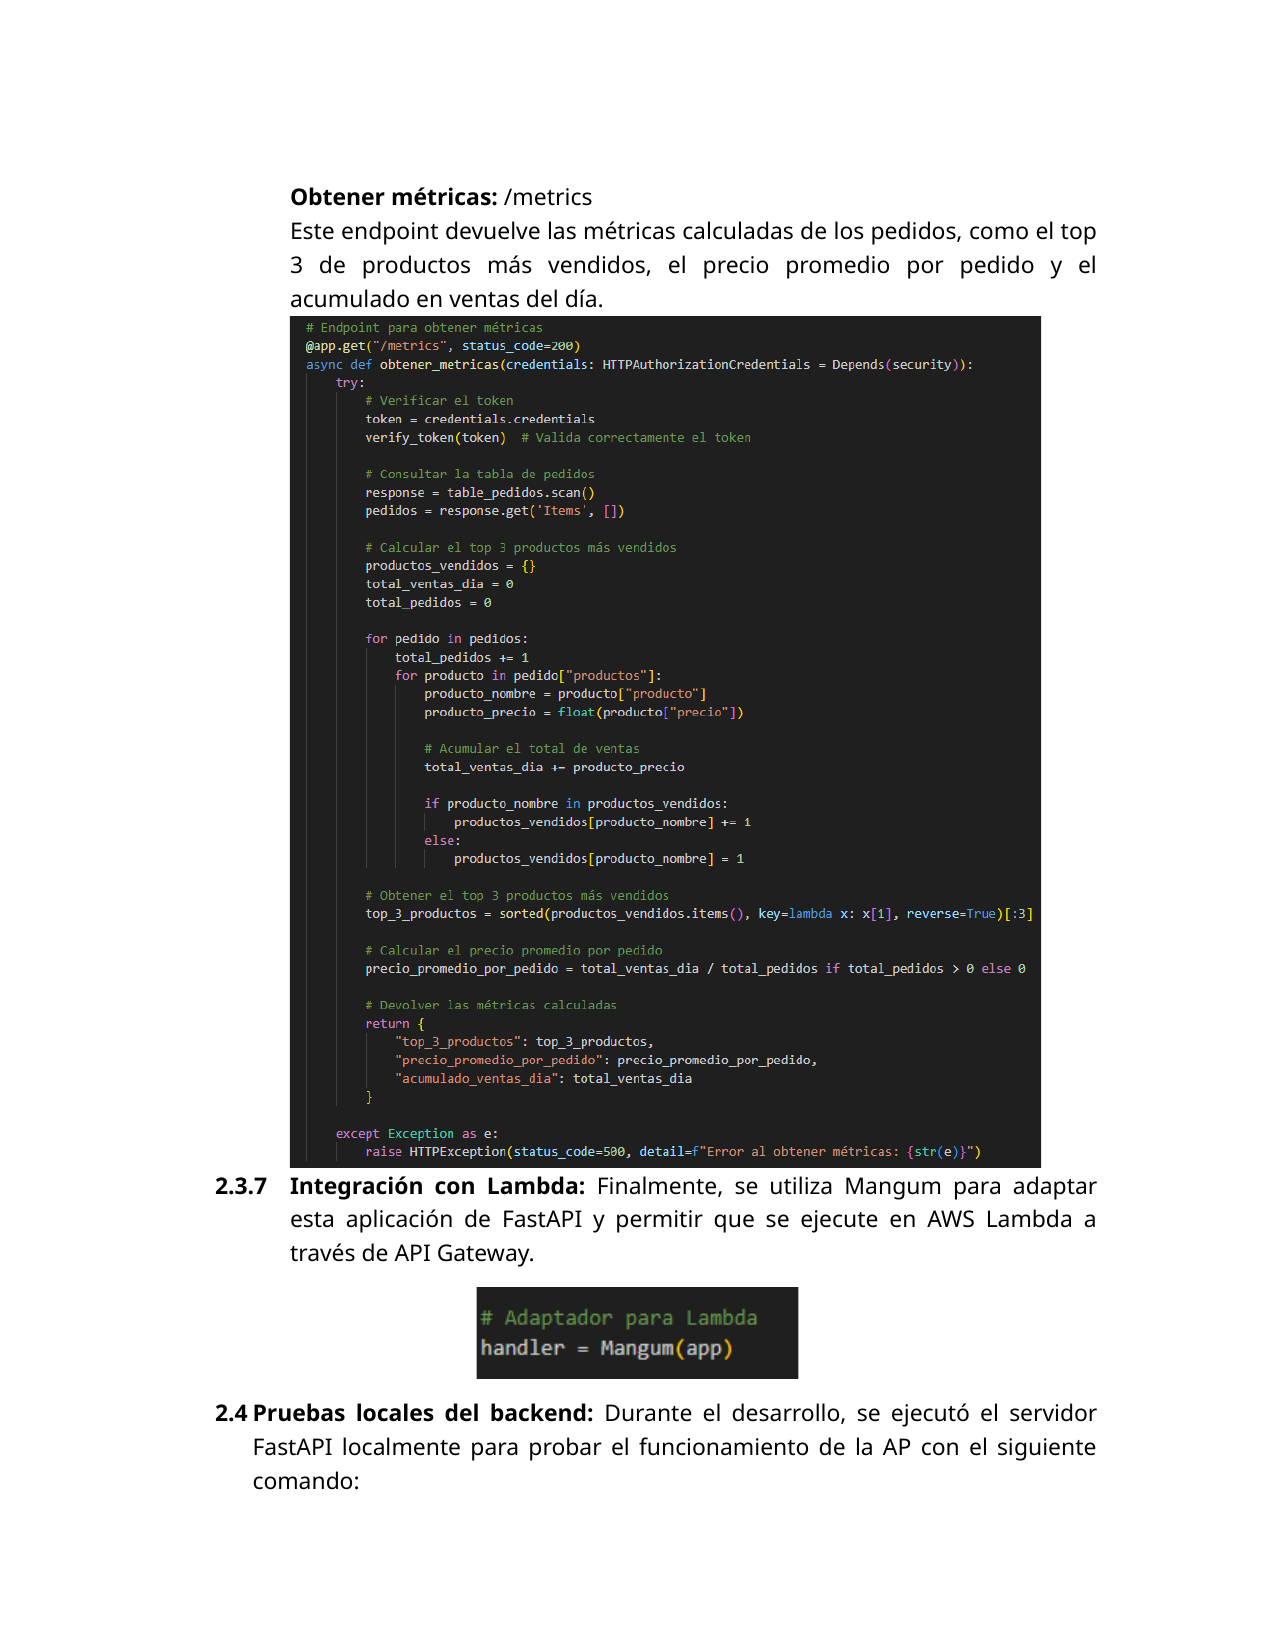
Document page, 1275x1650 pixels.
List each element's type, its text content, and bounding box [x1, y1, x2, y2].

list Este endpoint devuelve las métricas calculadas de los pedidos, como el top 3 de productos más vendidos, el precio promedio por pedido y el acumulado en ventas del día. [290, 215, 1098, 314]
list Pruebas locales del backend: Durante el desarrollo, se ejecutó el servidor FastAPI localmente para probar el funcionamiento de la AP con el siguiente comando: [215, 1397, 1098, 1496]
list Obtener métricas: /metrics [290, 181, 1098, 213]
picture [476, 1287, 799, 1379]
picture [289, 316, 1042, 1168]
list Integración con Lambda: Finalmente, se utiliza Mangum para adaptar esta aplicación de FastAPI y permitir que se ejecute en AWS Lambda a través de API Gateway. [215, 1170, 1098, 1268]
